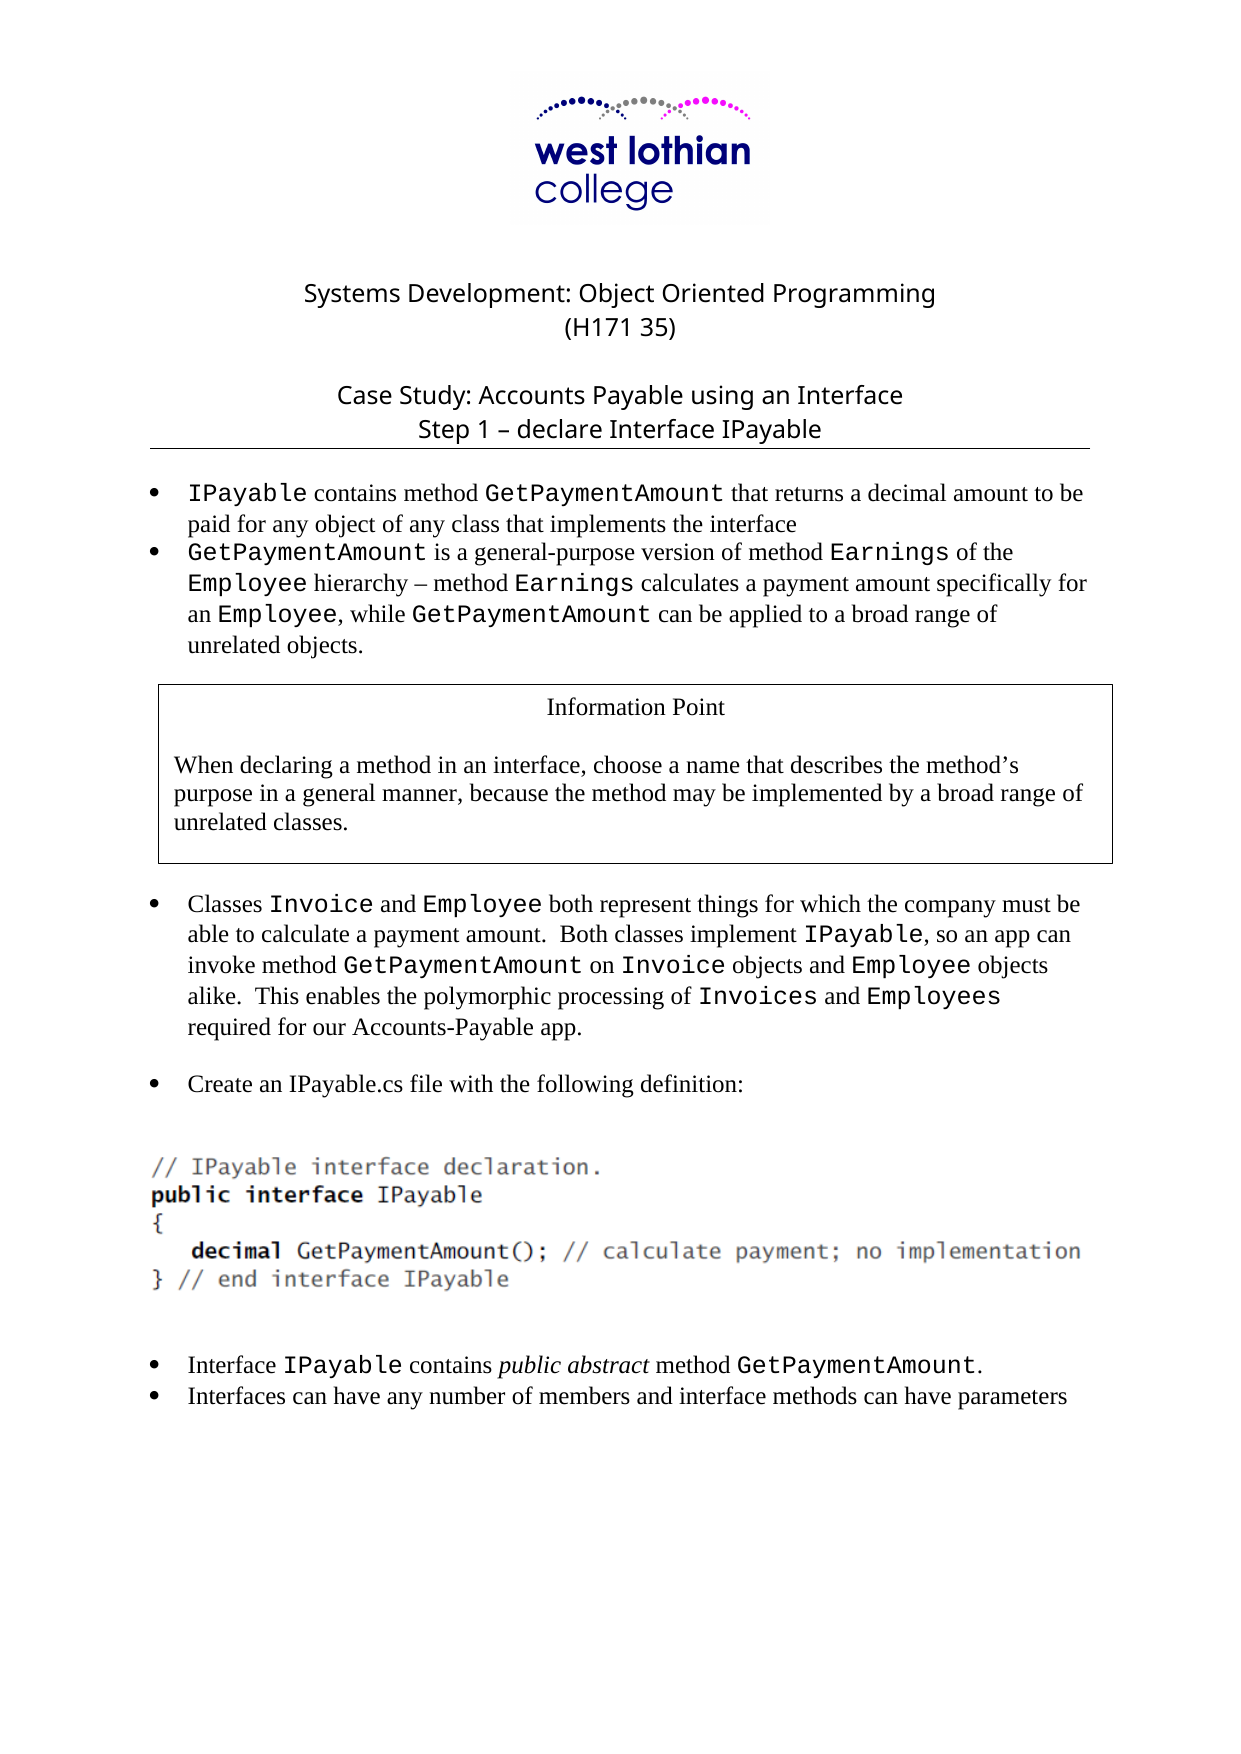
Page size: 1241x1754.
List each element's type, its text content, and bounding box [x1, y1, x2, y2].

picture [510, 71, 770, 224]
list Interfaces can have any number of members and interface methods can have parameters [150, 1381, 1090, 1410]
text Systems Development: Object Oriented Programming [150, 276, 1090, 310]
list IPayable contains method GetPaymentAmount that returns a decimal amount to be paid for any object of any class that implements the interface [150, 478, 1090, 537]
picture [150, 1155, 1091, 1294]
list Classes Invoice and Employee both represent things for which the company must be able to calculate a payment amount. Both classes implement IPayable, so an app can invoke method GetPaymentAmount on Invoice objects and Employee objects alike. This enables the polymorphic processing of Invoices and Employees required for our Accounts-Payable app. [150, 889, 1090, 1041]
list Create an IPayable.cs file with the following definition: [150, 1069, 1090, 1098]
text (H171 35) [150, 310, 1090, 344]
list Interface IPayable contains public abstract method GetPaymentAmount. [150, 1351, 1090, 1381]
text Case Study: Accounts Payable using an Interface [150, 378, 1090, 412]
list GetPaymentAmount is a general-purpose version of method Earnings of the Employee hierarchy – method Earnings calculates a payment amount specifically for an Employee, while GetPaymentAmount can be applied to a broad range of unrelated objects. [150, 537, 1090, 659]
text Step 1 – declare Interface IPayable [150, 412, 1090, 448]
